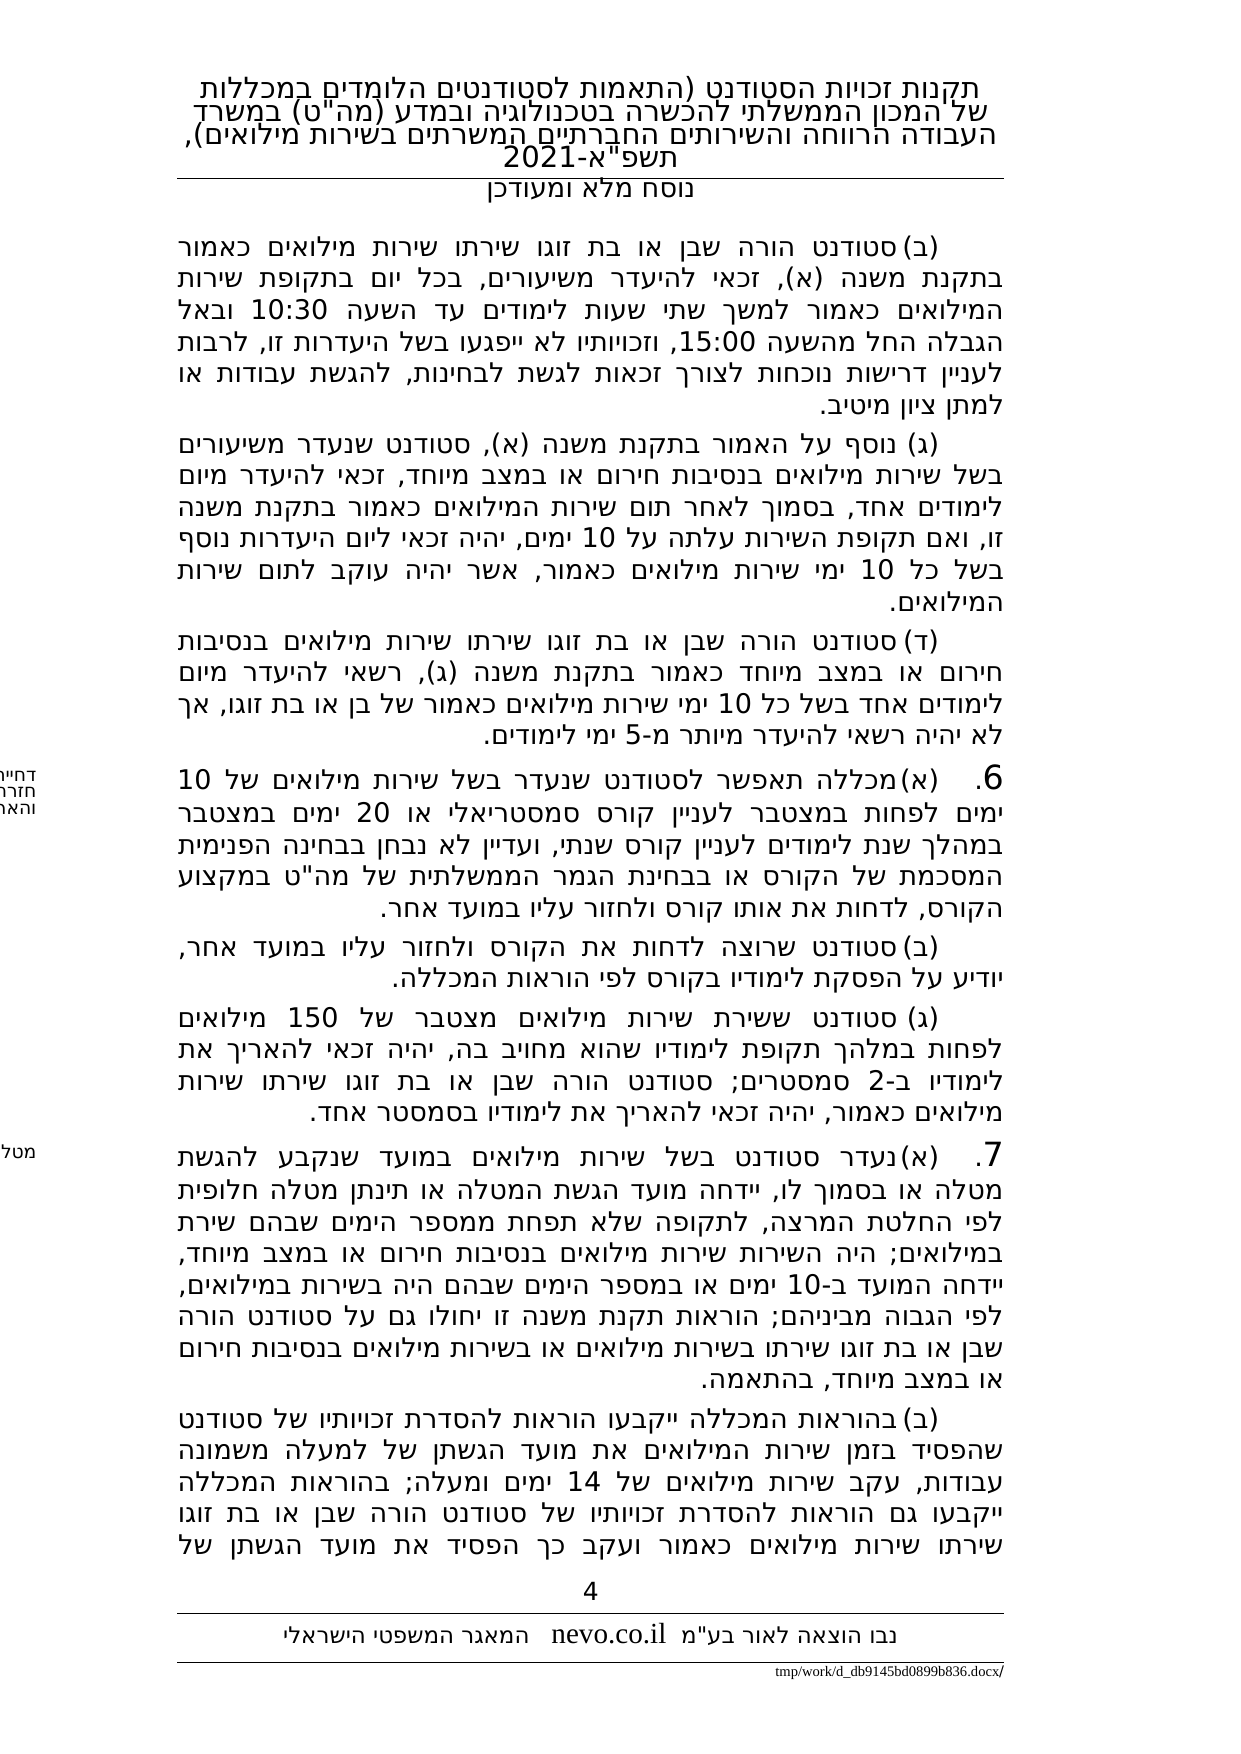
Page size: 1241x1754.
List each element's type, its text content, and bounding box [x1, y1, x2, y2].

text (ג) סטודנט ששירת שירות מילואים מצטבר של 150 מילואים לפחות במלהך תקופת לימודיו שהוא מחויב בה, יהיה זכאי להאריך את לימודיו ב-2 סמסטרים; סטודנט הורה שבן או בת זוגו שירתו שירות מילואים כאמור, יהיה זכאי להאריך את לימודיו בסמסטר אחד. [177, 1002, 1004, 1128]
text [177, 1403, 1004, 1561]
text 7. (א) נעדר סטודנט בשל שירות מילואים במועד שנקבע להגשת מטלה או בסמוך לו, יידחה מועד הגשת המטלה או תינתן מטלה חלופית לפי החלטת המרצה, לתקופה שלא תפחת ממספר הימים שבהם שירת במילואים; היה השירות שירות מילואים בנסיבות חירום או במצב מיוחד, יידחה המועד ב-10 ימים או במספר הימים שבהם היה בשירות במילואים, לפי הגבוה מביניהם; הוראות תקנת משנה זו יחולו גם על סטודנט הורה שבן או בת זוגו שירתו בשירות מילואים או בשירות מילואים בנסיבות חירום או במצב מיוחד, בהתאמה. [177, 1136, 1004, 1395]
text (ב) סטודנט הורה שבן או בת זוגו שירתו שירות מילואים כאמור בתקנת משנה (א), זכאי להיעדר משיעורים, בכל יום בתקופת שירות המילואים כאמור למשך שתי שעות לימודים עד השעה 10:30 ובאל הגבלה החל מהשעה 15:00, וזכויותיו לא ייפגעו בשל היעדרות זו, לרבות לעניין דרישות נוכחות לצורך זכאות לגשת לבחינות, להגשת עבודות או למתן ציון מיטיב. [177, 231, 1004, 421]
text 6. (א) מכללה תאפשר לסטודנט שנעדר בשל שירות מילואים של 10 ימים לפחות במצטבר לעניין קורס סמסטריאלי או 20 ימים במצטבר במהלך שנת לימודים לעניין קורס שנתי, ועדיין לא נבחן בבחינה הפנימית המסכמת של הקורס או בבחינת הגמר הממשלתית של מה"ט במקצוע הקורס, לדחות את אותו קורס ולחזור עליו במועד אחר. [177, 759, 1004, 924]
text (ד) סטודנט הורה שבן או בת זוגו שירתו שירות מילואים בנסיבות חירום או במצב מיוחד כאמור בתקנת משנה (ג), רשאי להיעדר מיום לימודים אחד בשל כל 10 ימי שירות מילואים כאמור של בן או בת זוגו, אך לא יהיה רשאי להיעדר מיותר מ-5 ימי לימודים. [177, 625, 1004, 751]
text (ג) נוסף על האמור בתקנת משנה (א), סטודנט שנעדר משיעורים בשל שירות מילואים בנסיבות חירום או במצב מיוחד, זכאי להיעדר מיום לימודים אחד, בסמוך לאחר תום שירות המילואים כאמור בתקנת משנה זו, ואם תקופת השירות עלתה על 10 ימים, יהיה זכאי ליום היעדרות נוסף בשל כל 10 ימי שירות מילואים כאמור, אשר יהיה עוקב לתום שירות המילואים. [177, 428, 1004, 617]
text (ב) סטודנט שרוצה לדחות את הקורס ולחזור עליו במועד אחר, יודיע על הפסקת לימודיו בקורס לפי הוראות המכללה. [177, 931, 1004, 994]
